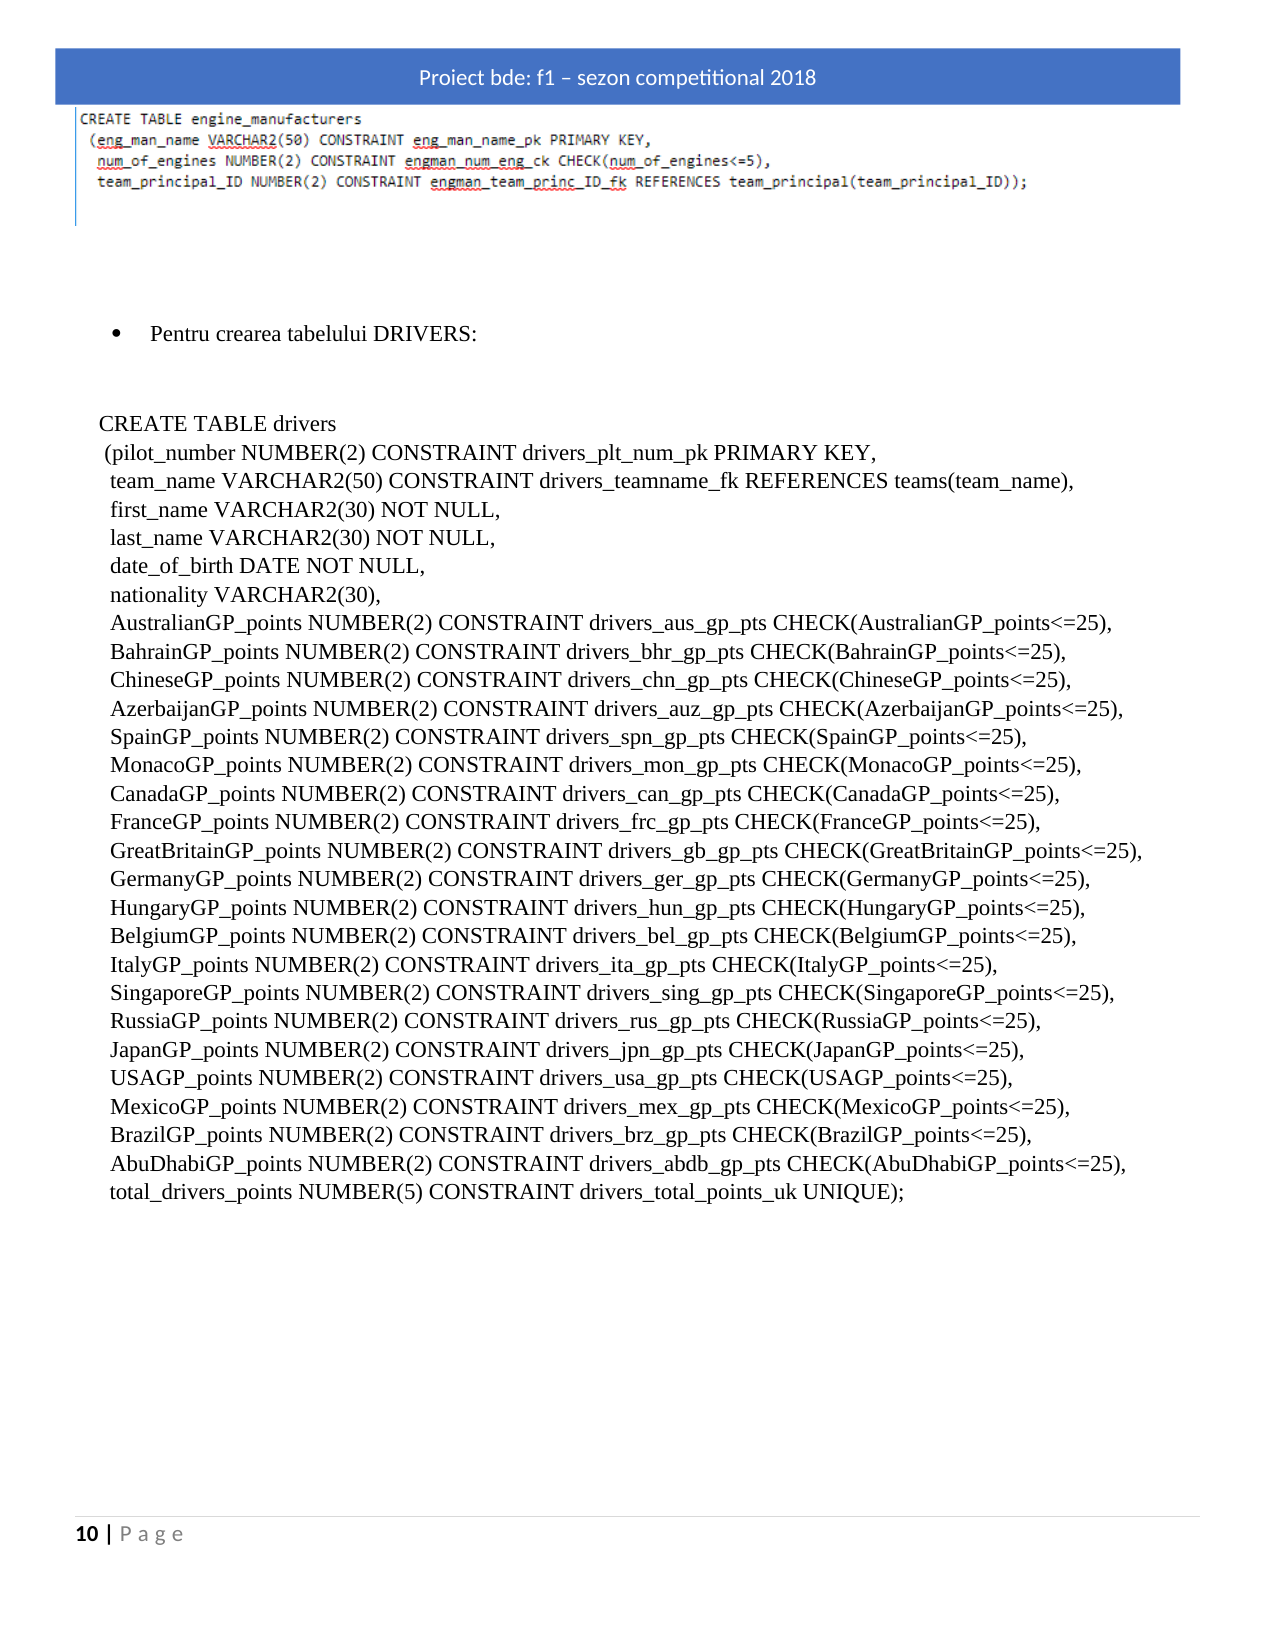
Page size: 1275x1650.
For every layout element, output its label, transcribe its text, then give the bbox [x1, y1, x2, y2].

text last_name VARCHAR2(30) NOT NULL, [98, 524, 1200, 550]
text AbuDhabiGP_points NUMBER(2) CONSTRAINT drivers_abdb_gp_pts CHECK(AbuDhabiGP_points<=25), [98, 1150, 1200, 1176]
text MonacoGP_points NUMBER(2) CONSTRAINT drivers_mon_gp_pts CHECK(MonacoGP_points<=25), [98, 752, 1200, 778]
text total_drivers_points NUMBER(5) CONSTRAINT drivers_total_points_uk UNIQUE); [75, 1178, 1200, 1204]
text HungaryGP_points NUMBER(2) CONSTRAINT drivers_hun_gp_pts CHECK(HungaryGP_points<=25), [98, 894, 1200, 920]
text nationality VARCHAR2(30), [98, 581, 1200, 607]
text GreatBritainGP_points NUMBER(2) CONSTRAINT drivers_gb_gp_pts CHECK(GreatBritainGP_points<=25), [98, 837, 1200, 863]
text MexicoGP_points NUMBER(2) CONSTRAINT drivers_mex_gp_pts CHECK(MexicoGP_points<=25), [98, 1093, 1200, 1119]
text AzerbaijanGP_points NUMBER(2) CONSTRAINT drivers_auz_gp_pts CHECK(AzerbaijanGP_points<=25), [98, 695, 1200, 721]
text ItalyGP_points NUMBER(2) CONSTRAINT drivers_ita_gp_pts CHECK(ItalyGP_points<=25), [98, 951, 1200, 977]
text GermanyGP_points NUMBER(2) CONSTRAINT drivers_ger_gp_pts CHECK(GermanyGP_points<=25), [98, 865, 1200, 892]
text BahrainGP_points NUMBER(2) CONSTRAINT drivers_bhr_gp_pts CHECK(BahrainGP_points<=25), [98, 638, 1200, 664]
text date_of_birth DATE NOT NULL, [98, 552, 1200, 579]
text (pilot_number NUMBER(2) CONSTRAINT drivers_plt_num_pk PRIMARY KEY, [98, 439, 1200, 465]
text CanadaGP_points NUMBER(2) CONSTRAINT drivers_can_gp_pts CHECK(CanadaGP_points<=25), [98, 780, 1200, 806]
text ChineseGP_points NUMBER(2) CONSTRAINT drivers_chn_gp_pts CHECK(ChineseGP_points<=25), [98, 666, 1200, 693]
text JapanGP_points NUMBER(2) CONSTRAINT drivers_jpn_gp_pts CHECK(JapanGP_points<=25), [98, 1036, 1200, 1062]
picture [75, 107, 1050, 226]
text USAGP_points NUMBER(2) CONSTRAINT drivers_usa_gp_pts CHECK(USAGP_points<=25), [98, 1064, 1200, 1091]
text SpainGP_points NUMBER(2) CONSTRAINT drivers_spn_gp_pts CHECK(SpainGP_points<=25), [98, 723, 1200, 749]
text AustralianGP_points NUMBER(2) CONSTRAINT drivers_aus_gp_pts CHECK(AustralianGP_points<=25), [98, 609, 1200, 636]
list Pentru crearea tabelului DRIVERS: [112, 320, 1200, 346]
text BelgiumGP_points NUMBER(2) CONSTRAINT drivers_bel_gp_pts CHECK(BelgiumGP_points<=25), [98, 922, 1200, 948]
text SingaporeGP_points NUMBER(2) CONSTRAINT drivers_sing_gp_pts CHECK(SingaporeGP_points<=25), [98, 979, 1200, 1005]
text FranceGP_points NUMBER(2) CONSTRAINT drivers_frc_gp_pts CHECK(FranceGP_points<=25), [98, 808, 1200, 835]
text RussiaGP_points NUMBER(2) CONSTRAINT drivers_rus_gp_pts CHECK(RussiaGP_points<=25), [98, 1007, 1200, 1034]
text CREATE TABLE drivers [98, 410, 1200, 437]
text BrazilGP_points NUMBER(2) CONSTRAINT drivers_brz_gp_pts CHECK(BrazilGP_points<=25), [98, 1121, 1200, 1148]
text first_name VARCHAR2(30) NOT NULL, [98, 496, 1200, 522]
text team_name VARCHAR2(50) CONSTRAINT drivers_teamname_fk REFERENCES teams(team_name), [98, 467, 1200, 493]
